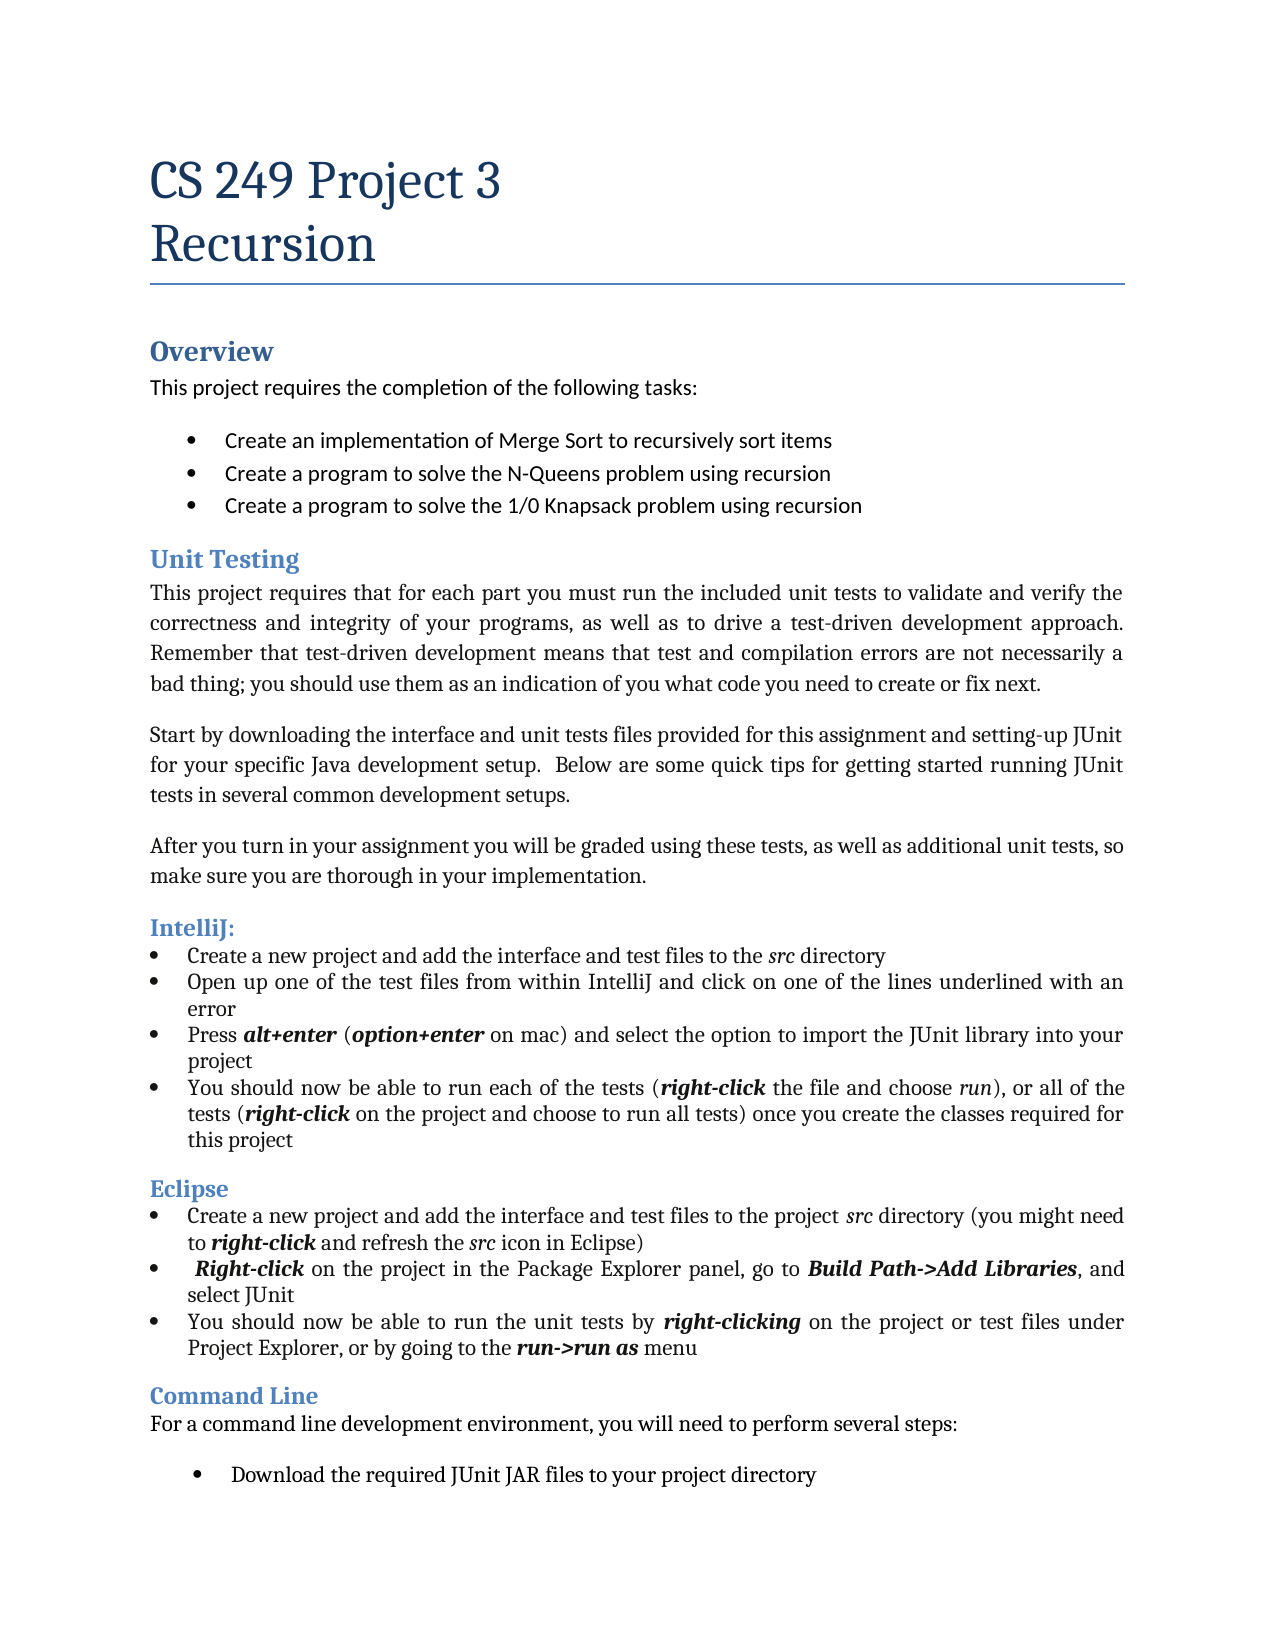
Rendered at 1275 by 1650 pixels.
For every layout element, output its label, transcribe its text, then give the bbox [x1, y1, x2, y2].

list Right-click on the project in the Package Explorer panel, go to Build Path->Add Libraries, and select JUnit [150, 1256, 1125, 1309]
text For a command line development environment, you will need to perform several steps: [150, 1411, 1125, 1437]
list You should now be able to run the unit tests by right-clicking on the project or test files under Project Explorer, or by going to the run->run as menu [150, 1309, 1125, 1361]
list Press alt+enter (option+enter on mac) and select the option to import the JUnit library into your project [150, 1022, 1125, 1074]
list You should now be able to run each of the tests (right-click the file and choose run), or all of the tests (right-click on the project and choose to run all tests) once you create the classes required for this project [150, 1074, 1125, 1154]
list Create a new project and add the interface and test files to the src directory [150, 943, 1125, 969]
list Create an implementation of Merge Sort to recursively sort items [187, 427, 1125, 454]
subtitle IntelliJ: [150, 914, 1125, 943]
list Create a program to solve the 1/0 Knapsack problem using recursion [187, 491, 1125, 519]
subtitle Eclipse [150, 1174, 1125, 1203]
subtitle Unit Testing [150, 544, 1125, 575]
title CS 249 Project 3 Recursion [150, 150, 1125, 283]
list Open up one of the test files from within IntelliJ and click on one of the lines underlined with an error [150, 969, 1125, 1022]
list Create a program to solve the N-Queens problem using recursion [187, 459, 1125, 487]
list Create a new project and add the interface and test files to the project src directory (you might need to right-click and refresh the src icon in Eclipse) [150, 1203, 1125, 1256]
subtitle Overview [150, 335, 1125, 368]
text After you turn in your assignment you will be graded using these tests, as well as additional unit tests, so make sure you are thorough in your implementation. [150, 833, 1125, 889]
text This project requires the completion of the following tasks: [150, 373, 1125, 402]
text Start by downloading the interface and unit tests files provided for this assignment and setting-up JUnit for your specific Java development setup. Below are some quick tips for getting started running JUnit tests in several common development setups. [150, 721, 1125, 808]
list Download the required JUnit JAR files to your project directory [193, 1462, 1125, 1488]
subtitle Command Line [150, 1382, 1125, 1411]
text This project requires that for each part you must run the included unit tests to validate and verify the correctness and integrity of your programs, as well as to drive a test-driven development approach. Remember that test-driven development means that test and compilation errors are not necessarily a bad thing; you should use them as an indication of you what code you need to create or fix next. [150, 580, 1125, 697]
